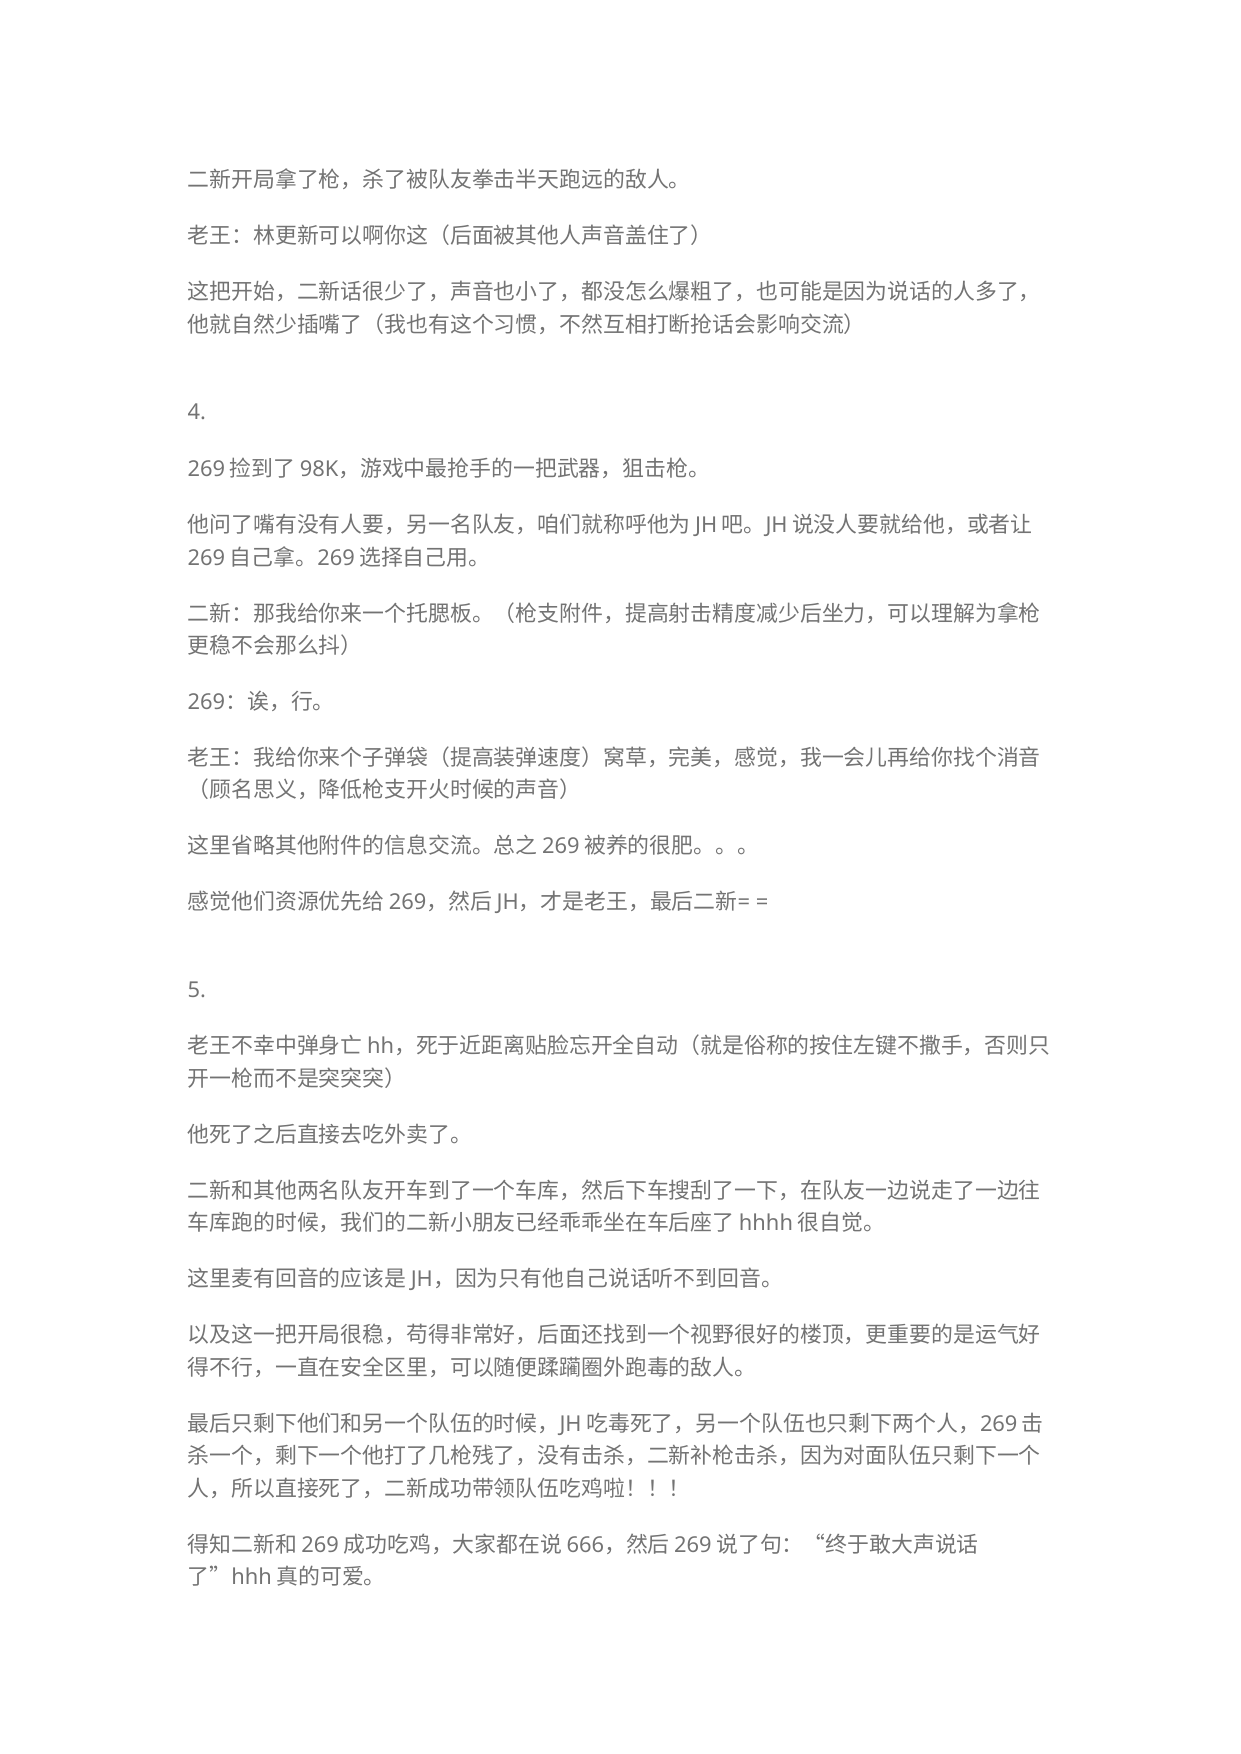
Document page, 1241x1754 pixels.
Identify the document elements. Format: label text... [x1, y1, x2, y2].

text 老王：林更新可以啊你这（后面被其他人声音盖住了） [187, 218, 1053, 250]
text 269：诶，行。 [187, 683, 1053, 716]
text 老王：我给你来个子弹袋（提高装弹速度）窝草，完美，感觉，我一会儿再给你找个消音（顾名思义，降低枪支开火时候的声音） [187, 739, 1053, 804]
text 老王不幸中弹身亡hh，死于近距离贴脸忘开全自动（就是俗称的按住左键不撒手，否则只开一枪而不是突突突） [187, 1028, 1053, 1093]
text 二新和其他两名队友开车到了一个车库，然后下车搜刮了一下，在队友一边说走了一边往车库跑的时候，我们的二新小朋友已经乖乖坐在车后座了hhhh很自觉。 [187, 1173, 1053, 1238]
text 269捡到了98K，游戏中最抢手的一把武器，狙击枪。 [187, 451, 1053, 483]
text 最后只剩下他们和另一个队伍的时候，JH吃毒死了，另一个队伍也只剩下两个人，269击杀一个，剩下一个他打了几枪残了，没有击杀，二新补枪击杀，因为对面队伍只剩下一个人，所以直接死了，二新成功带领队伍吃鸡啦！！！ [187, 1405, 1053, 1503]
text 感觉他们资源优先给269，然后JH，才是老王，最后二新= = [187, 884, 1053, 916]
text 5. [187, 972, 1053, 1005]
text 二新：那我给你来一个托腮板。（枪支附件，提高射击精度减少后坐力，可以理解为拿枪更稳不会那么抖） [187, 595, 1053, 660]
text 4. [187, 395, 1053, 427]
text 以及这一把开局很稳，苟得非常好，后面还找到一个视野很好的楼顶，更重要的是运气好得不行，一直在安全区里，可以随便蹂躏圈外跑毒的敌人。 [187, 1317, 1053, 1382]
text 得知二新和269成功吃鸡，大家都在说666，然后269说了句：“终于敢大声说话了”hhh真的可爱。 [187, 1526, 1053, 1591]
text 他问了嘴有没有人要，另一名队友，咱们就称呼他为JH吧。JH说没人要就给他，或者让269自己拿。269选择自己用。 [187, 507, 1053, 572]
text 他死了之后直接去吃外卖了。 [187, 1117, 1053, 1149]
text 二新开局拿了枪，杀了被队友拳击半天跑远的敌人。 [187, 162, 1053, 194]
text 这把开始，二新话很少了，声音也小了，都没怎么爆粗了，也可能是因为说话的人多了，他就自然少插嘴了（我也有这个习惯，不然互相打断抢话会影响交流） [187, 274, 1053, 339]
text 这里麦有回音的应该是JH，因为只有他自己说话听不到回音。 [187, 1261, 1053, 1293]
text 这里省略其他附件的信息交流。总之269被养的很肥。。。 [187, 828, 1053, 860]
